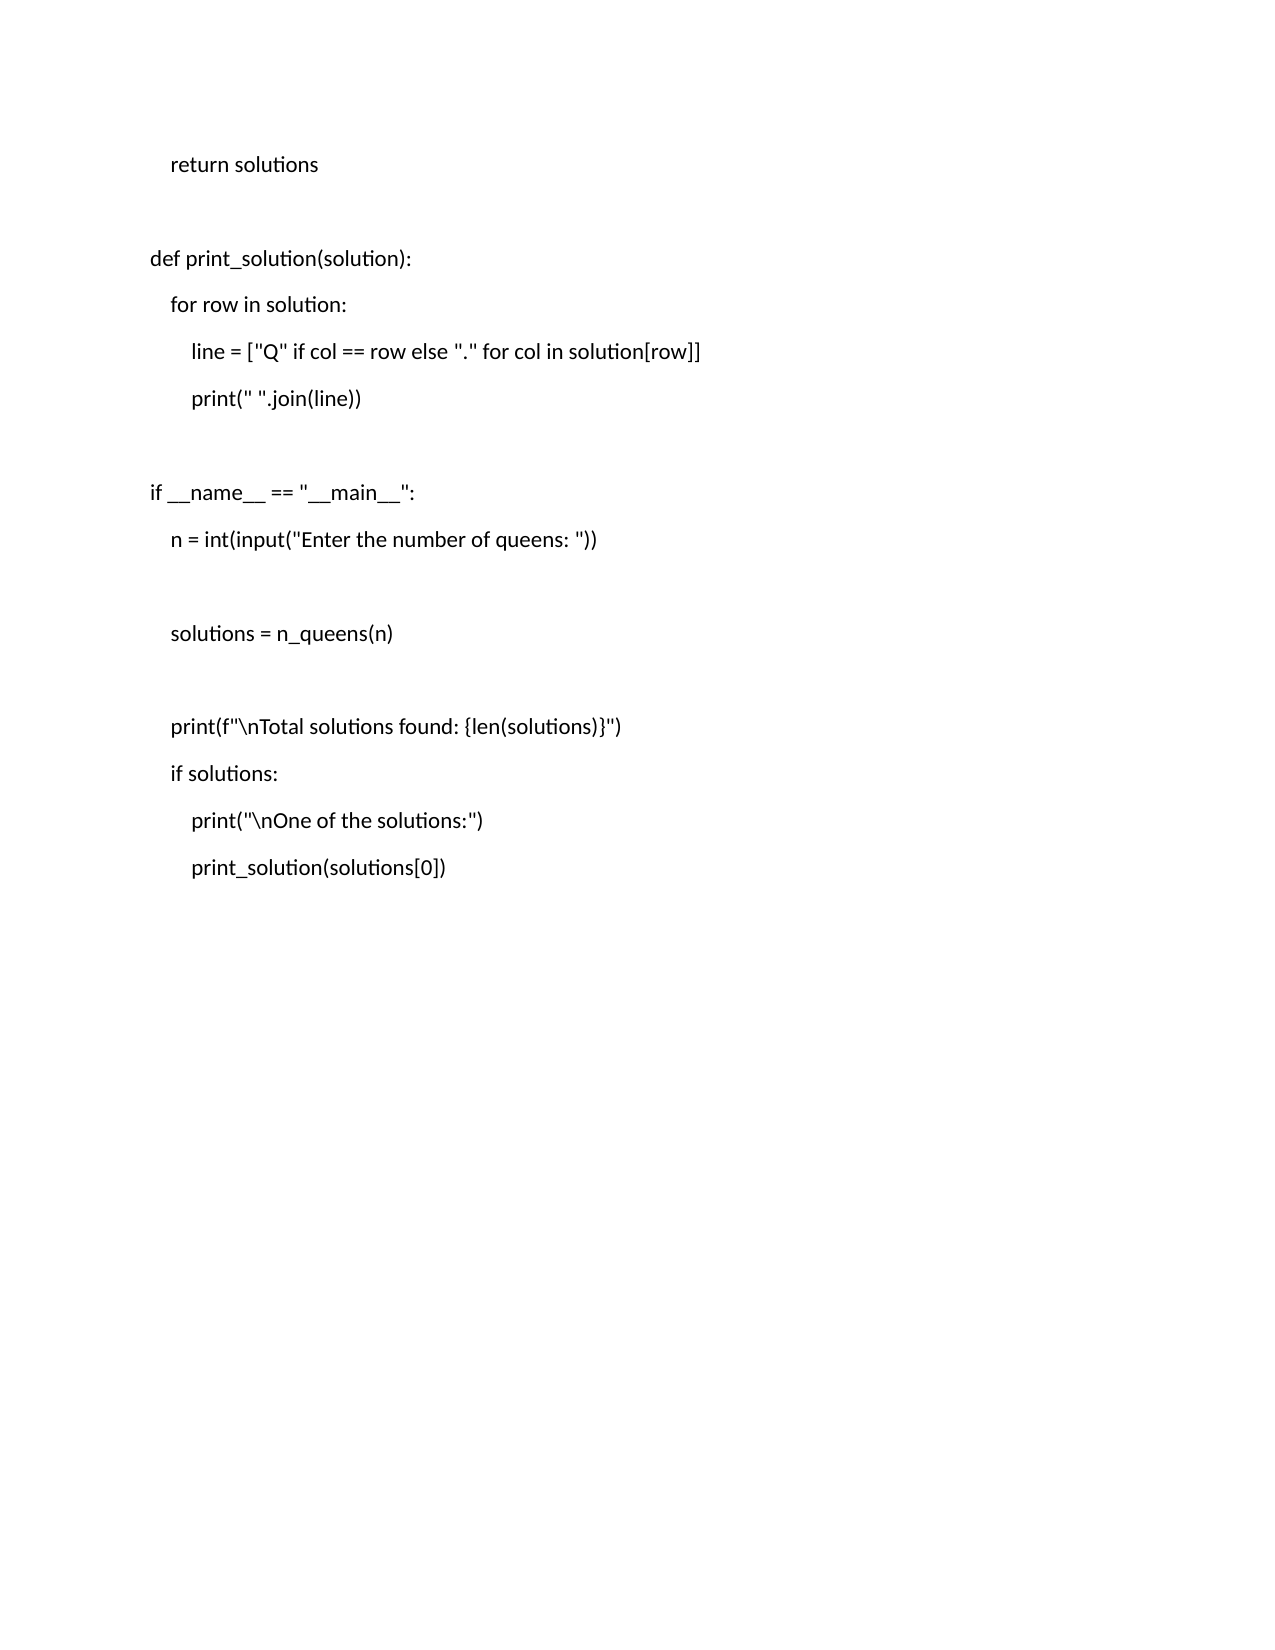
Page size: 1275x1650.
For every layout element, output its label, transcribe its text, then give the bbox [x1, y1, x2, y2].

text print_solution(solutions[0]) [150, 853, 1125, 881]
text print("\nOne of the solutions:") [150, 806, 1125, 834]
text if solutions: [150, 759, 1125, 787]
text def print_solution(solution): [150, 244, 1125, 272]
text return solutions [150, 150, 1125, 178]
text print(" ".join(line)) [150, 384, 1125, 412]
text if __name__ == "__main__": [150, 478, 1125, 506]
text n = int(input("Enter the number of queens: ")) [150, 525, 1125, 553]
text solutions = n_queens(n) [150, 619, 1125, 647]
text for row in solution: [150, 291, 1125, 319]
text print(f"\nTotal solutions found: {len(solutions)}") [150, 712, 1125, 741]
text line = ["Q" if col == row else "." for col in solution[row]] [150, 337, 1125, 366]
